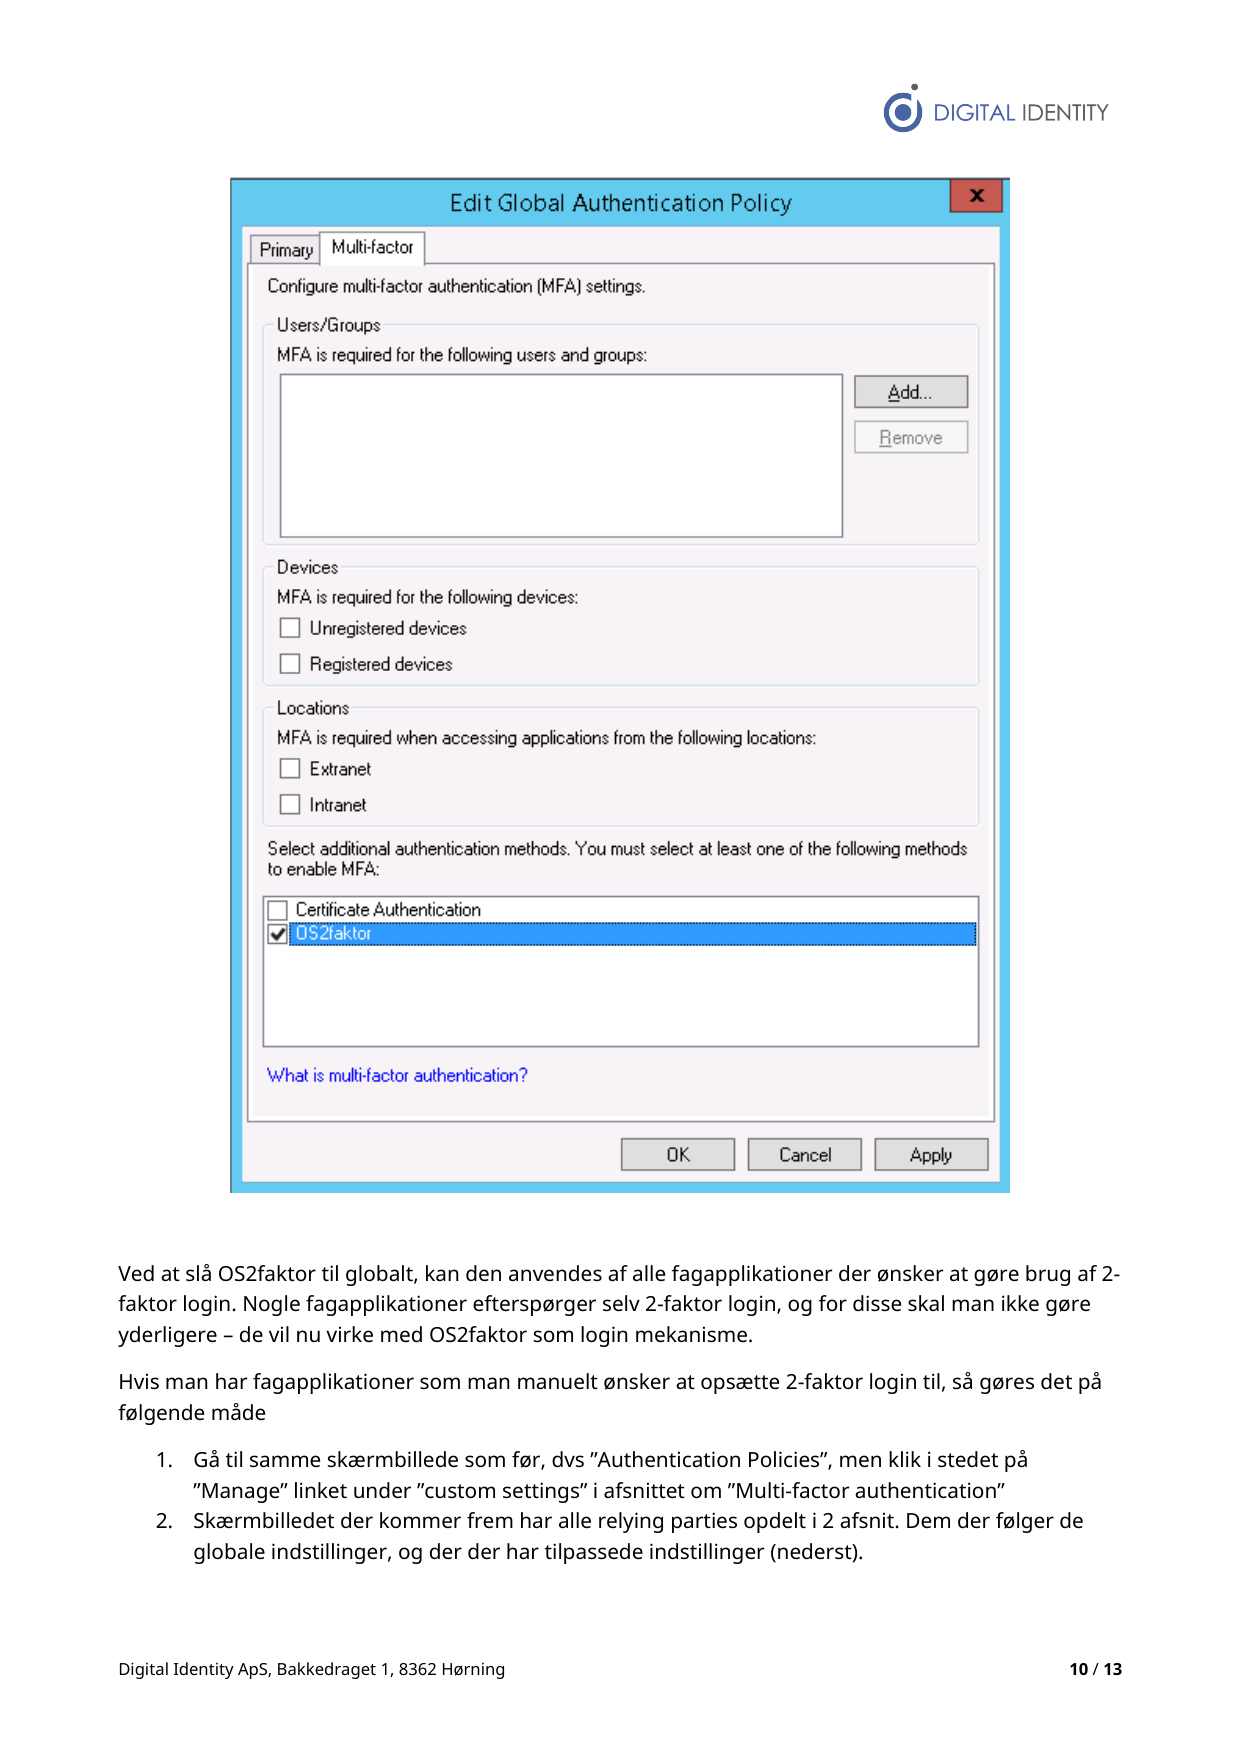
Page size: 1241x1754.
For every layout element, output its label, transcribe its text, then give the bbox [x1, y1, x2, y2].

text Hvis man har fagapplikationer som man manuelt ønsker at opsætte 2-faktor login til, så gøres det på følgende måde [118, 1367, 1122, 1427]
picture [230, 177, 1010, 1193]
picture [864, 73, 1123, 145]
list Gå til samme skærmbillede som før, dvs ”Authentication Policies”, men klik i stedet på ”Manage” linket under ”custom settings” i afsnittet om ”Multi-factor authentication” [156, 1445, 1122, 1504]
text Ved at slå OS2faktor til globalt, kan den anvendes af alle fagapplikationer der ønsker at gøre brug af 2-faktor login. Nogle fagapplikationer efterspørger selv 2-faktor login, og for disse skal man ikke gøre yderligere – de vil nu virke med OS2faktor som login mekanisme. [118, 1259, 1122, 1349]
list Skærmbilledet der kommer frem har alle relying parties opdelt i 2 afsnit. Dem der følger de globale indstillinger, og der der har tilpassede indstillinger (nederst). [156, 1507, 1122, 1566]
